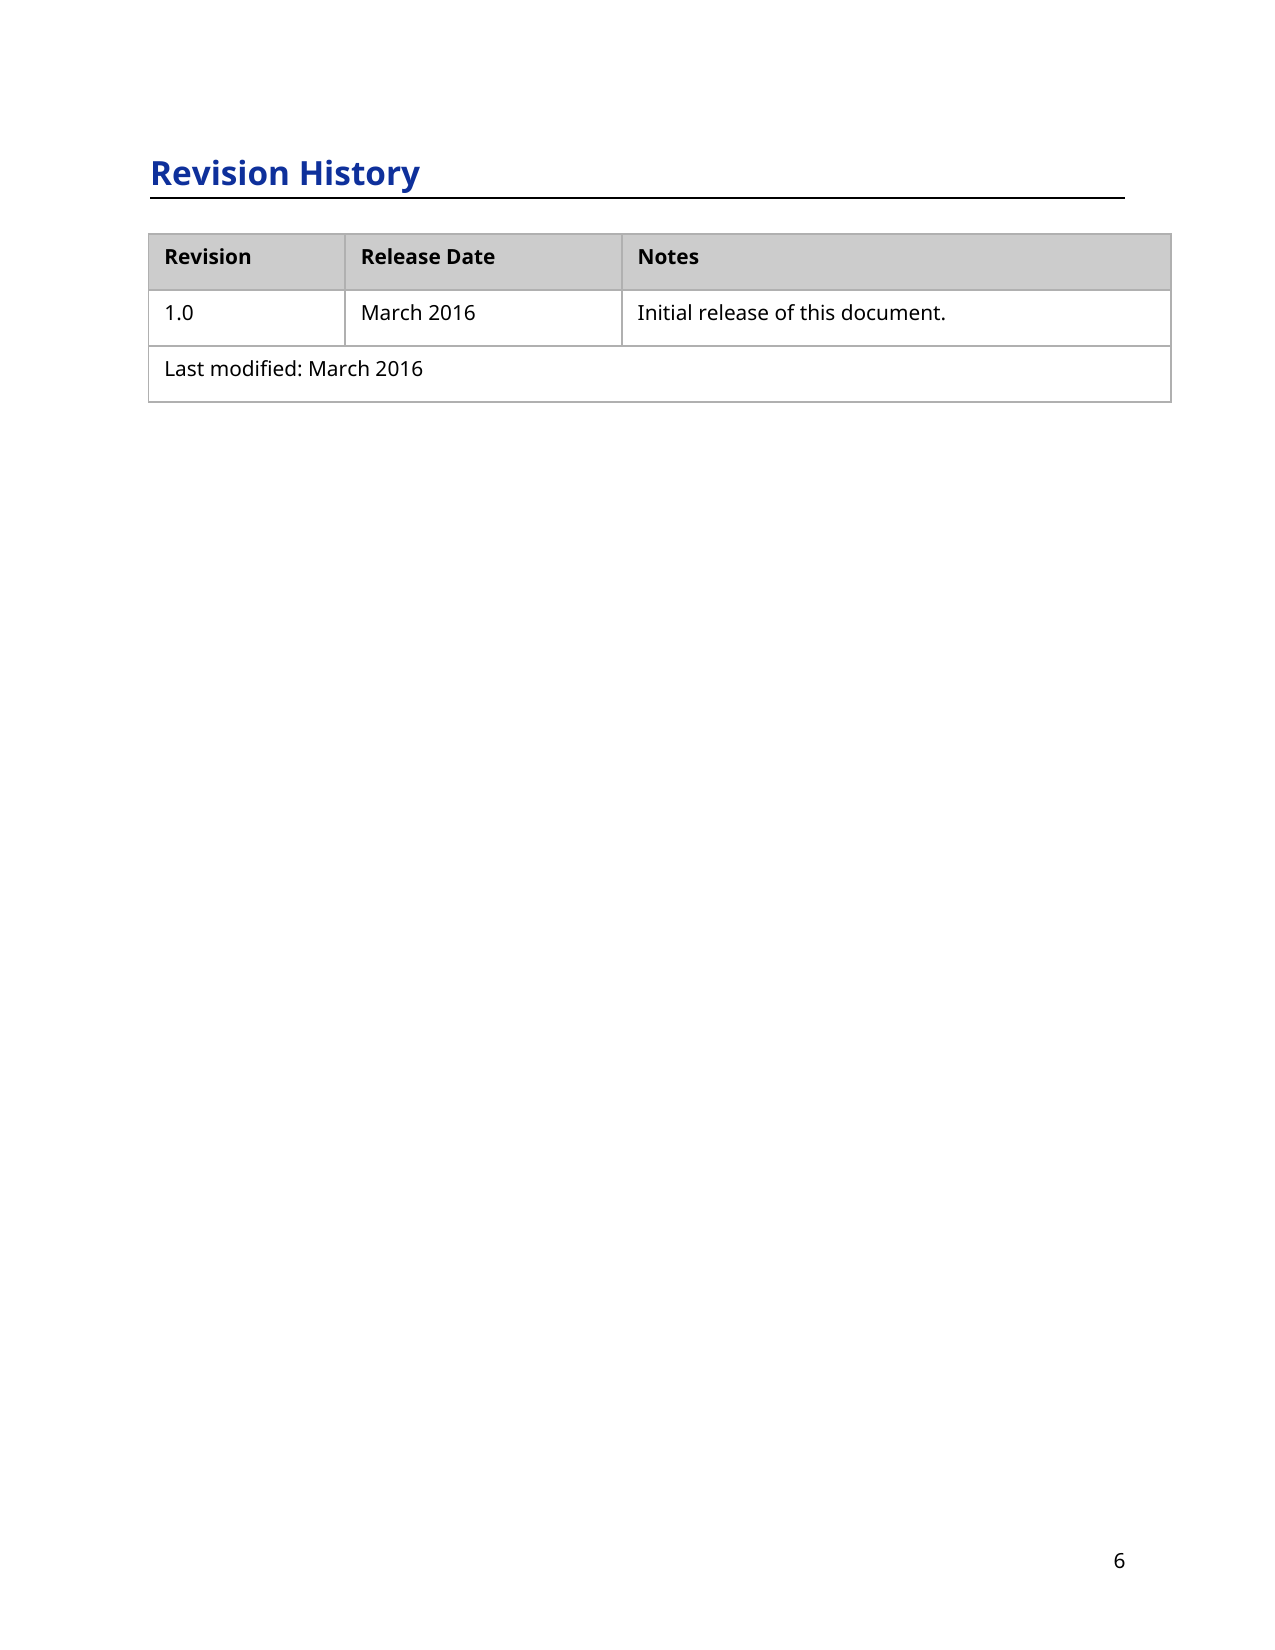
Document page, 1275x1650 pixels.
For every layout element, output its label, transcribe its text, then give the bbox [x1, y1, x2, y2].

table_header Revision [149, 235, 344, 289]
table_cell Initial release of this document. [623, 291, 1170, 345]
table_cell 1.0 [149, 291, 344, 345]
table_cell Last modified: March 2016 [149, 347, 1170, 401]
table_header Release Date [346, 235, 621, 289]
table_cell March 2016 [346, 291, 621, 345]
text Revision History [150, 150, 1125, 197]
table_header Notes [623, 235, 1170, 289]
